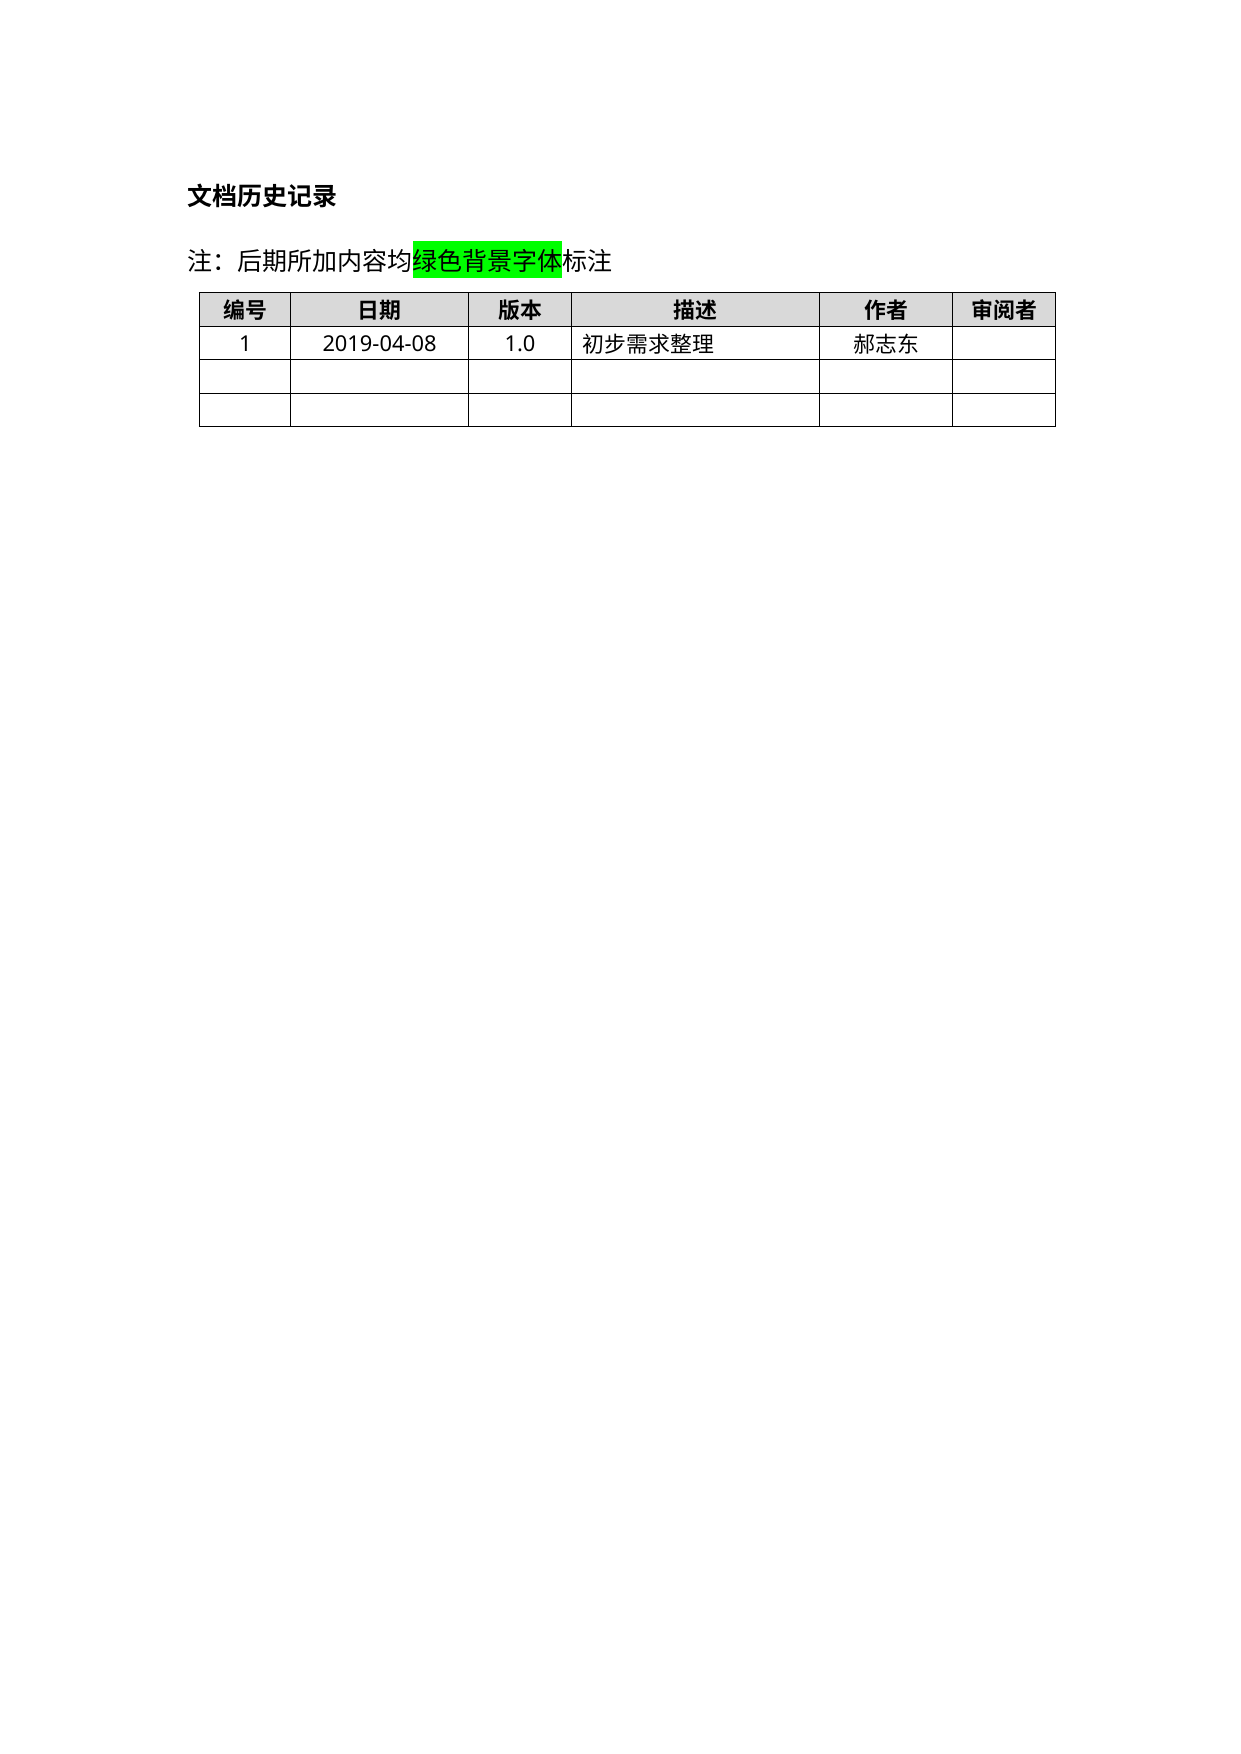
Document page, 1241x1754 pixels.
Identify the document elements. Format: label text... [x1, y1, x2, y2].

table_cell 郝志东 [820, 327, 952, 359]
table_cell [820, 394, 952, 426]
text 注：后期所加内容均绿色背景字体标注 [187, 227, 1053, 292]
table_cell 初步需求整理 [572, 327, 819, 359]
table_cell [469, 360, 571, 393]
table_cell 2019-04-08 [291, 327, 468, 359]
table_cell [200, 360, 290, 393]
table_header 描述 [572, 293, 819, 326]
table_cell [953, 327, 1055, 359]
table_header 日期 [291, 293, 468, 326]
table_header 编号 [200, 293, 290, 326]
table_cell [200, 394, 290, 426]
table_header 版本 [469, 293, 571, 326]
table_header 审阅者 [953, 293, 1055, 326]
table_cell [291, 360, 468, 393]
table_cell [469, 394, 571, 426]
table_cell [572, 360, 819, 393]
text 文档历史记录 [187, 162, 1053, 227]
table_cell 1 [200, 327, 290, 359]
table_cell [953, 360, 1055, 393]
table_cell [820, 360, 952, 393]
table_cell [953, 394, 1055, 426]
table_cell 1.0 [469, 327, 571, 359]
table_cell [291, 394, 468, 426]
table_cell [572, 394, 819, 426]
table_header 作者 [820, 293, 952, 326]
